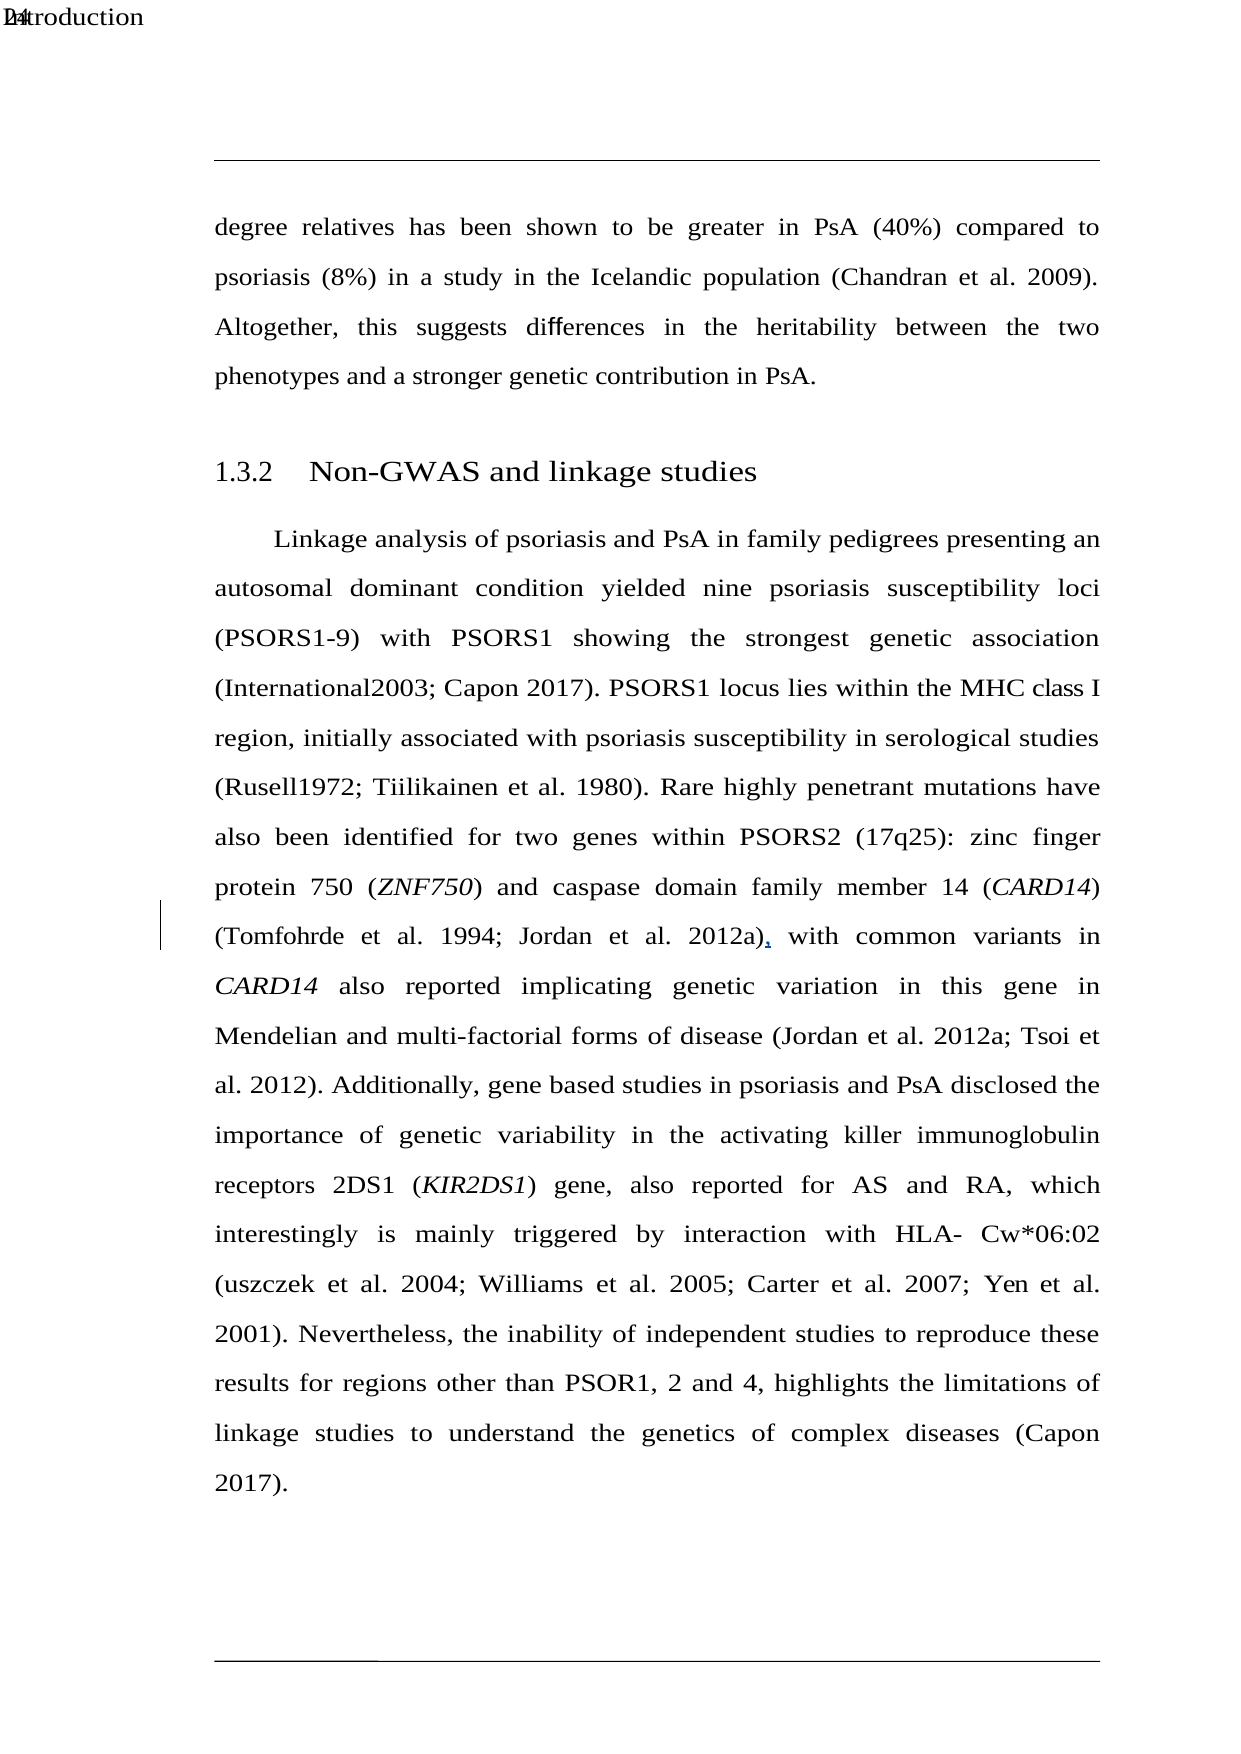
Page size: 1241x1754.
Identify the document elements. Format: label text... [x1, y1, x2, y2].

subtitle Non-GWAS and linkage studies [214, 454, 1176, 488]
text degree relatives has been shown to be greater in PsA (40%) compared to psoriasis (8%) in a study in the Icelandic population (Chandran et al. 2009). Altogether, this suggests differences in the heritability between the two phenotypes and a stronger genetic contribution in PsA. [214, 212, 1100, 390]
text Linkage analysis of psoriasis and PsA in family pedigrees presenting an autosomal dominant condition yielded nine psoriasis susceptibility loci (PSORS1-9) with PSORS1 showing the strongest genetic association (International2003; Capon 2017). PSORS1 locus lies within the MHC class I region, initially associated with psoriasis susceptibility in serological studies (Rusell1972; Tiilikainen et al. 1980). Rare highly penetrant mutations have also been identified for two genes within PSORS2 (17q25): zinc finger protein 750 (ZNF750) and caspase domain family member 14 (CARD14) (Tomfohrde et al. 1994; Jordan et al. 2012a) with common variants in CARD14 also reported implicating genetic variation in this gene in Mendelian and multi-factorial forms of disease (Jordan et al. 2012a; Tsoi et al. 2012). Additionally, gene based studies in psoriasis and PsA disclosed the importance of genetic variability in the activating killer immunoglobulin receptors 2DS1 (KIR2DS1) gene, also reported for AS and RA, which interestingly is mainly triggered by interaction with HLA- Cw*06:02 (uszczek et al. 2004; Williams et al. 2005; Carter et al. 2007; Yen et al. 2001). Nevertheless, the inability of independent studies to reproduce these results for regions other than PSOR1, 2 and 4, highlights the limitations of linkage studies to understand the genetics of complex diseases (Capon 2017). [214, 524, 1101, 1497]
